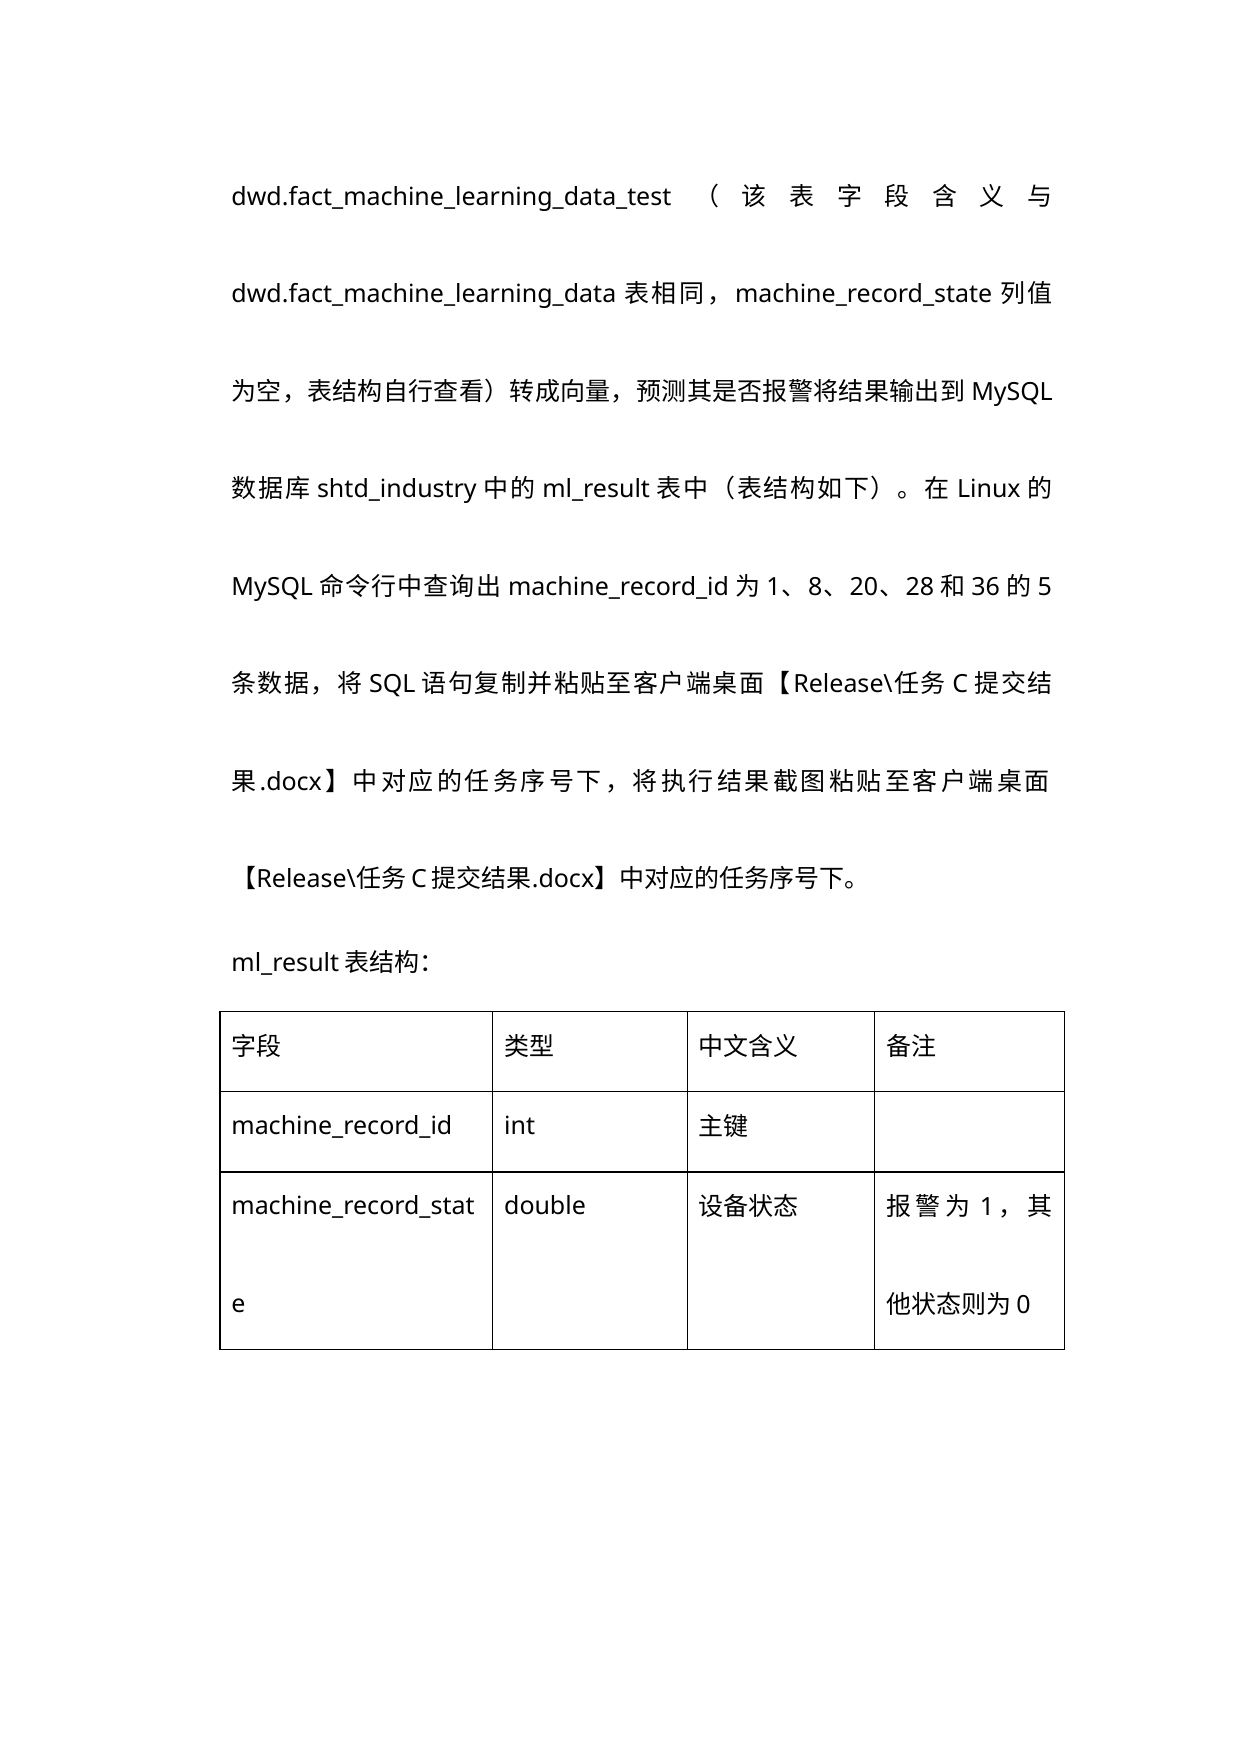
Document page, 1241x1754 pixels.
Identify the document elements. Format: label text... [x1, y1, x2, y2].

table_cell [875, 1092, 1064, 1171]
table_cell 报警为1，其他状态则为0 [875, 1173, 1064, 1349]
table_header 类型 [493, 1012, 687, 1091]
table_header 中文含义 [688, 1012, 874, 1091]
table_header 字段 [221, 1012, 492, 1091]
table_cell machine_record_id [221, 1092, 492, 1171]
text ml_result表结构： [231, 928, 1053, 993]
table_header 备注 [875, 1012, 1064, 1091]
table_cell double [493, 1173, 687, 1349]
table_cell machine_record_state [221, 1173, 492, 1349]
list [187, 162, 1053, 909]
table_cell int [493, 1092, 687, 1171]
table_cell 主键 [688, 1092, 874, 1171]
table_cell 设备状态 [688, 1173, 874, 1349]
